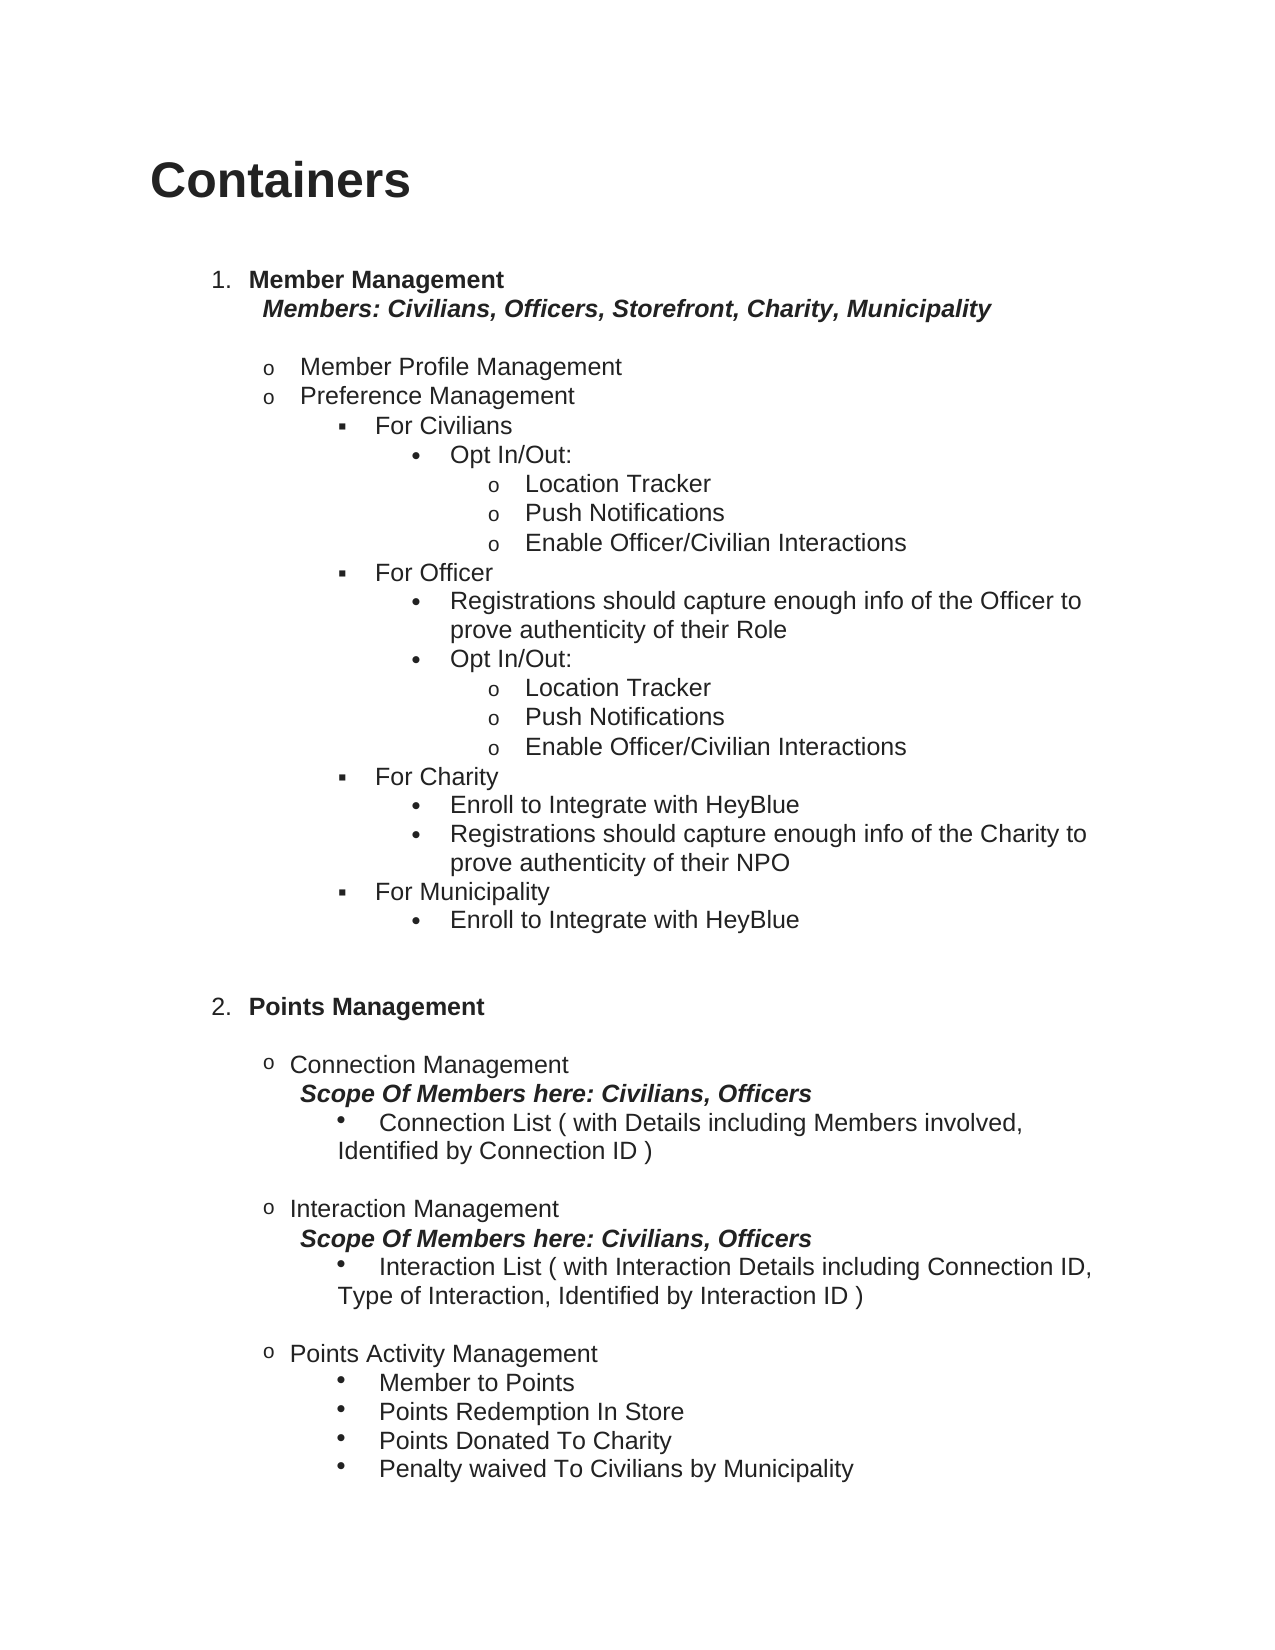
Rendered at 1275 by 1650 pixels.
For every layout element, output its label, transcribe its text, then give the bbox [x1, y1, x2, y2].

text o Connection Management [262, 1049, 1125, 1079]
list Location Tracker [487, 673, 1125, 702]
list Points Management [211, 992, 1125, 1020]
list Enroll to Integrate with HeyBlue [412, 905, 1125, 934]
text Containers [150, 150, 1125, 207]
list For Municipality [337, 877, 1125, 905]
list Opt In/Out: [412, 440, 1125, 468]
text · Points Donated To Charity [337, 1426, 1125, 1454]
text · Member to Points [337, 1368, 1125, 1397]
list For Civilians [337, 411, 1125, 440]
text · Interaction List ( with Interaction Details including Connection ID, Type of Interaction, Identified by Interaction ID ) [337, 1252, 1125, 1310]
list Enroll to Integrate with HeyBlue [412, 790, 1125, 819]
list Push Notifications [487, 702, 1125, 732]
text o Interaction Management [262, 1194, 1125, 1223]
text · Penalty waived To Civilians by Municipality [337, 1454, 1125, 1483]
list Member Profile Management [262, 352, 1125, 381]
list Member Management [211, 265, 1125, 294]
list Preference Management [262, 381, 1125, 411]
list Opt In/Out: [412, 644, 1125, 673]
list Location Tracker [487, 468, 1125, 498]
list Registrations should capture enough info of the Charity to prove authenticity of their NPO [412, 819, 1125, 877]
list For Officer [337, 558, 1125, 586]
list Enable Officer/Civilian Interactions [487, 528, 1125, 558]
text Members: Civilians, Officers, Storefront, Charity, Municipality [262, 294, 1125, 322]
list Registrations should capture enough info of the Officer to prove authenticity of their Role [412, 586, 1125, 644]
text o Points Activity Management [262, 1338, 1125, 1368]
text Scope Of Members here: Civilians, Officers [225, 1223, 1125, 1252]
list For Charity [337, 762, 1125, 790]
text · Points Redemption In Store [337, 1397, 1125, 1426]
list Push Notifications [487, 498, 1125, 528]
list Enable Officer/Civilian Interactions [487, 732, 1125, 762]
text · Connection List ( with Details including Members involved, Identified by Connection ID ) [337, 1108, 1125, 1165]
text Scope Of Members here: Civilians, Officers [225, 1079, 1125, 1108]
